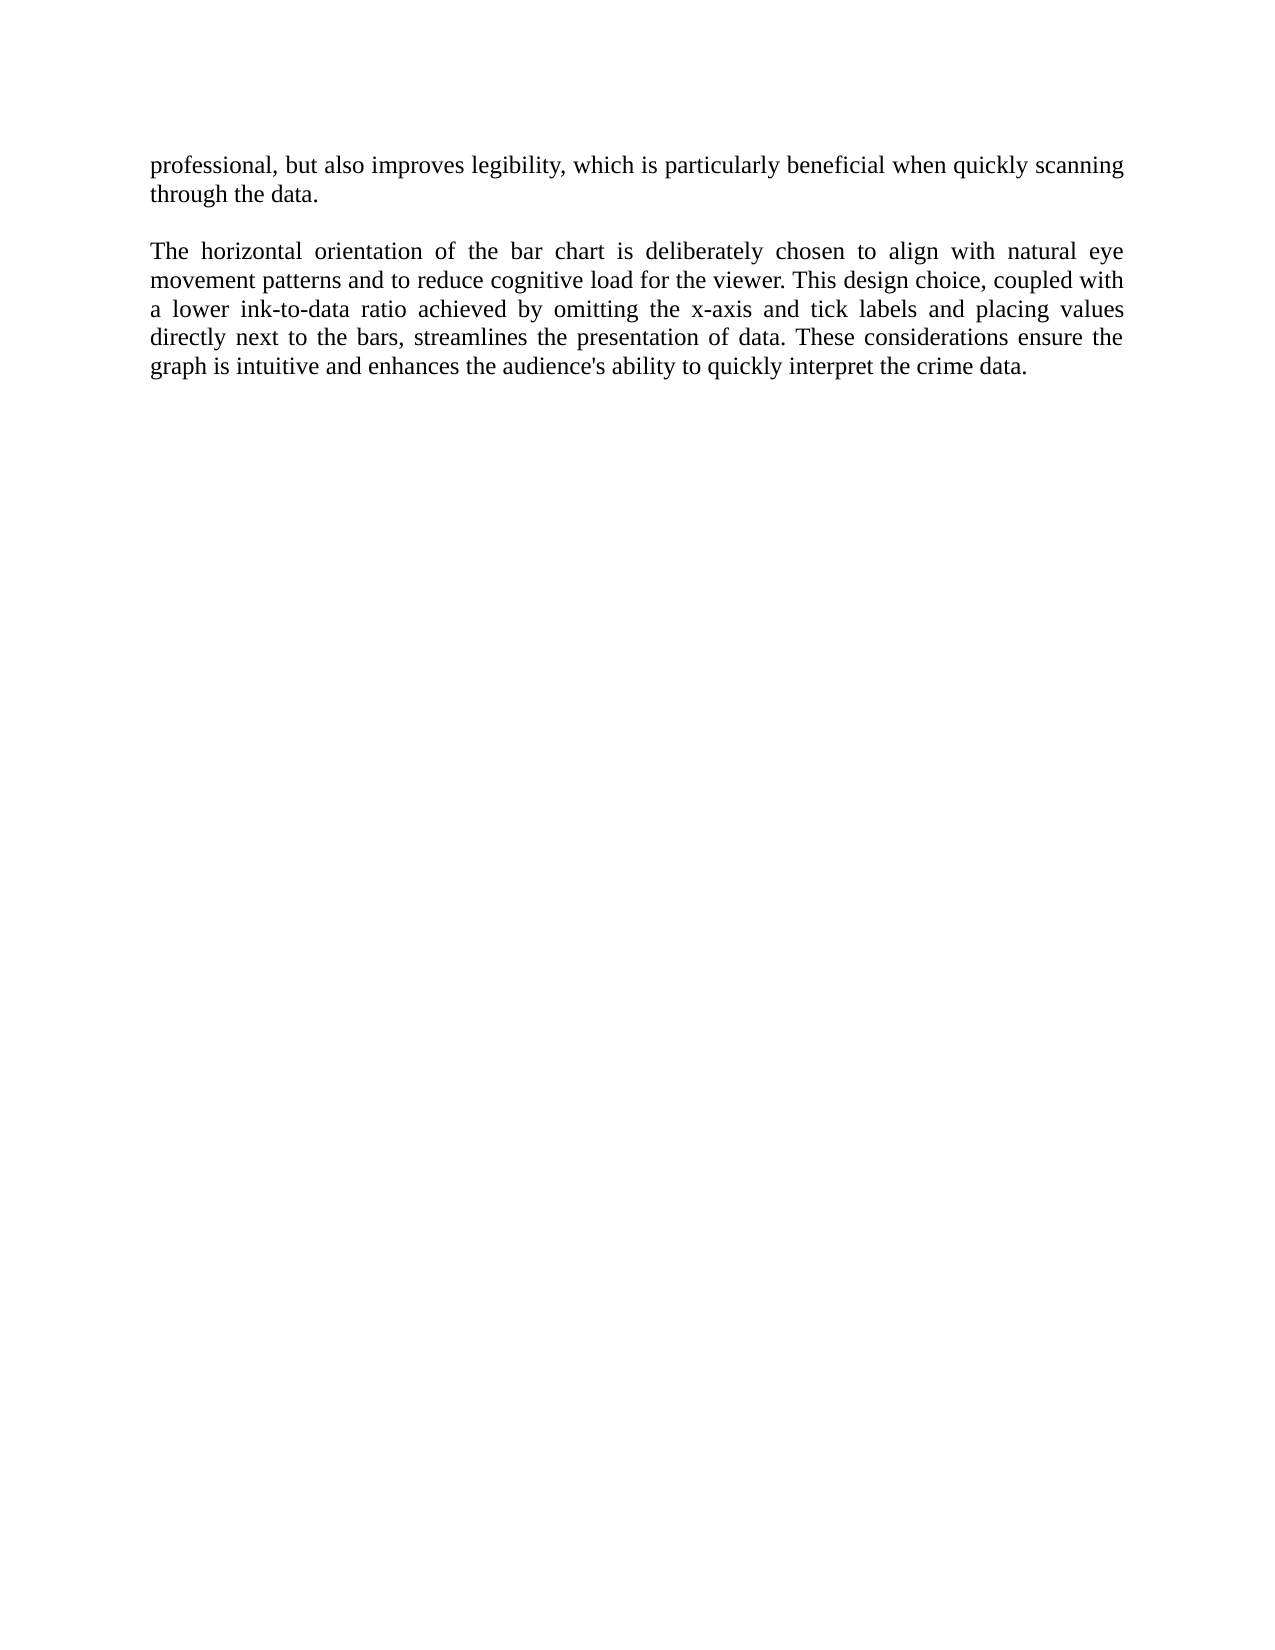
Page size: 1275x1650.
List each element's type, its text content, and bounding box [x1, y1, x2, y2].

text The horizontal orientation of the bar chart is deliberately chosen to align with natural eye movement patterns and to reduce cognitive load for the viewer. This design choice, coupled with a lower ink-to-data ratio achieved by omitting the x-axis and tick labels and placing values directly next to the bars, streamlines the presentation of data. These considerations ensure the graph is intuitive and enhances the audience's ability to quickly interpret the crime data. [150, 207, 1125, 380]
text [150, 150, 1125, 207]
